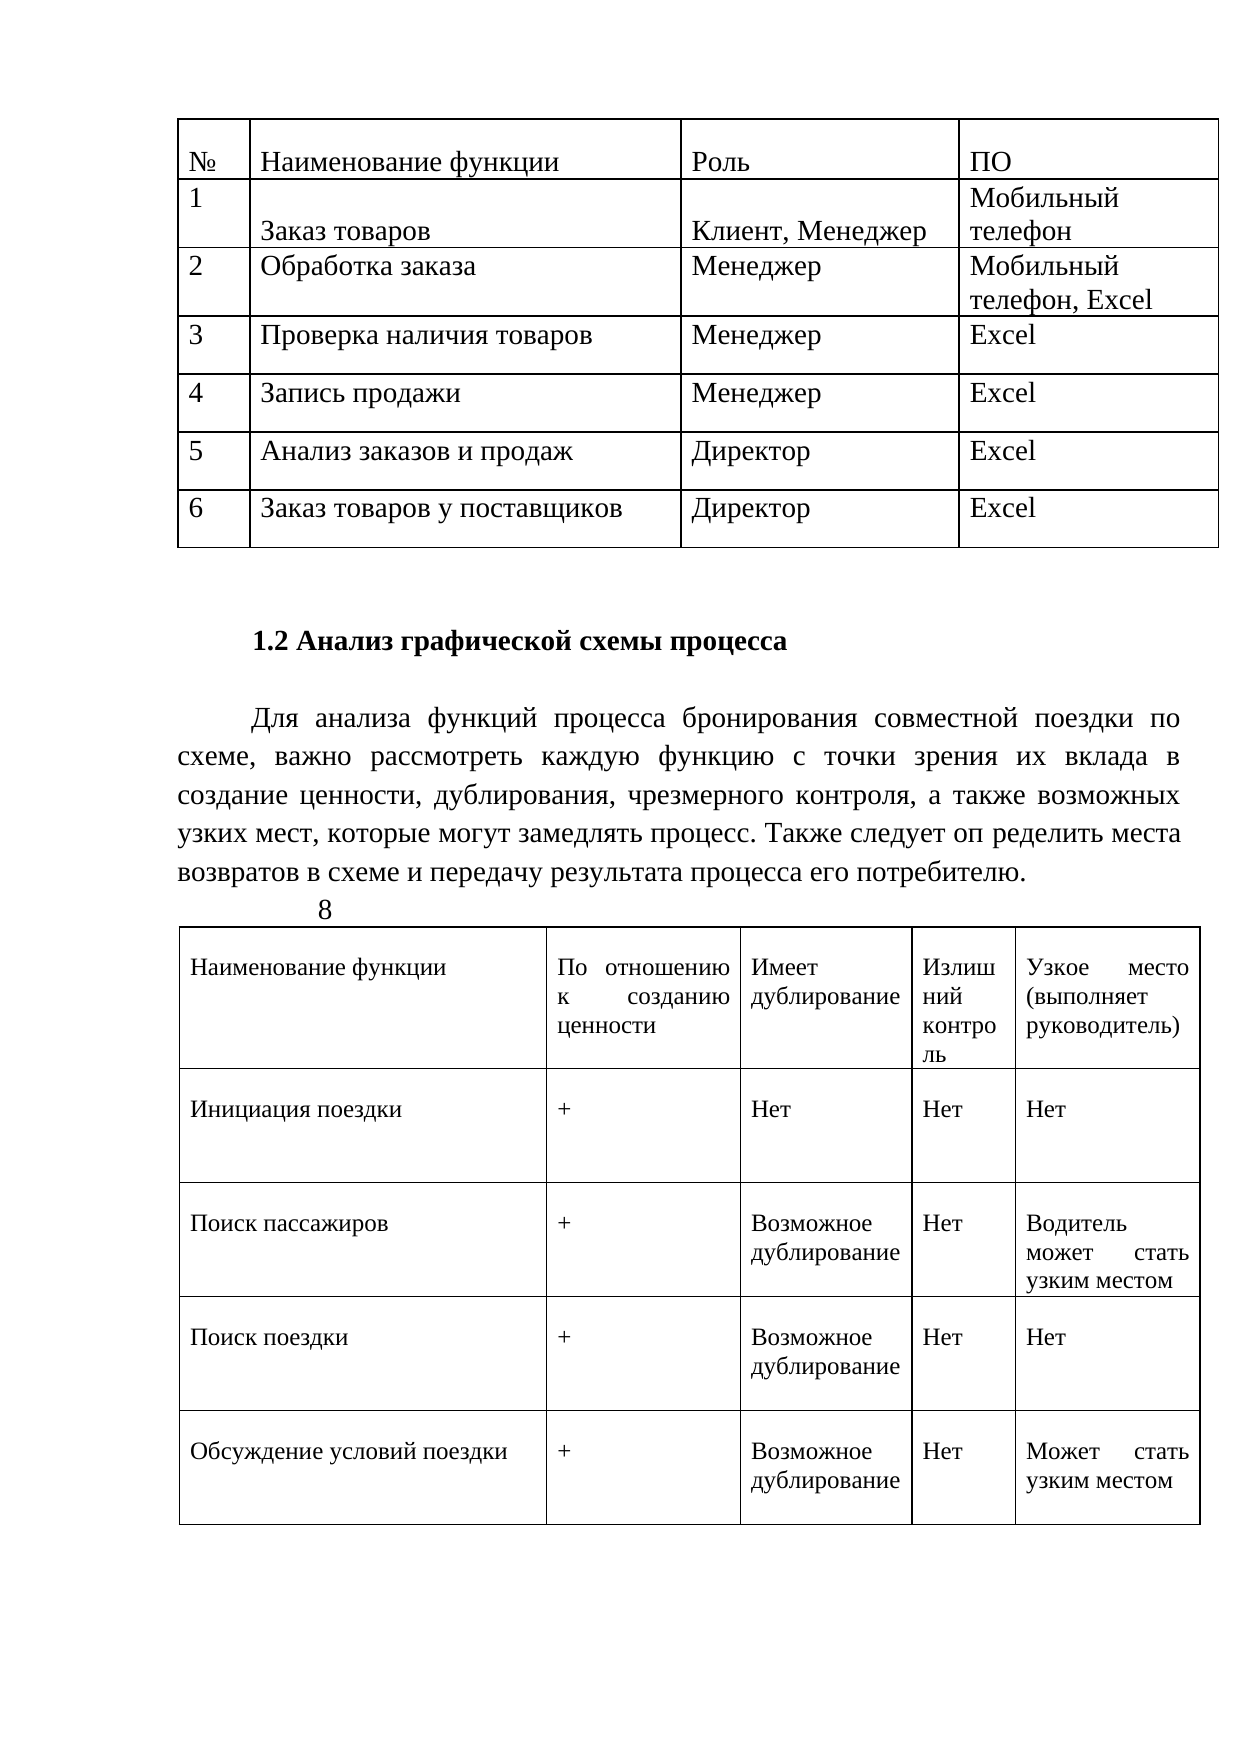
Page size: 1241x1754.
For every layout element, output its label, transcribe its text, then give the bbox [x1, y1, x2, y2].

table_header Имеет дублирование [741, 928, 911, 1067]
subtitle 1.2 Анализ графической схемы процесса [177, 623, 1240, 657]
table_cell Мобильный телефон [960, 180, 1218, 247]
table_header По отношению к созданию ценности [547, 928, 740, 1067]
table_cell Заказ товаров у поставщиков [251, 491, 680, 547]
table_cell Запись продажи [251, 375, 680, 431]
table_header Роль [682, 120, 958, 178]
table_header Наименование функции [251, 120, 680, 178]
table_cell Инициация поездки [180, 1069, 546, 1182]
table_cell Директор [682, 433, 958, 489]
table_cell Менеджер [682, 317, 958, 373]
table_cell Excel [960, 491, 1218, 547]
table_cell Поиск поездки [180, 1297, 546, 1410]
table_cell 6 [179, 491, 249, 547]
table_cell Менеджер [682, 375, 958, 431]
table_cell Нет [913, 1183, 1015, 1296]
table_cell + [547, 1183, 740, 1296]
table_header Излишний контроль [913, 928, 1015, 1067]
table_cell Нет [913, 1297, 1015, 1410]
table_cell + [547, 1297, 740, 1410]
table_cell Водитель может стать узким местом [1016, 1183, 1199, 1296]
table_cell Директор [682, 491, 958, 547]
table_header Наименование функции [180, 928, 546, 1067]
table_cell Возможное дублирование [741, 1411, 911, 1524]
table_cell Нет [741, 1069, 911, 1182]
table_cell Excel [960, 375, 1218, 431]
table_cell Возможное дублирование [741, 1297, 911, 1410]
table_cell 5 [179, 433, 249, 489]
table_header Узкое место (выполняет руководитель) [1016, 928, 1199, 1067]
table_cell + [547, 1411, 740, 1524]
table_cell 2 [179, 248, 249, 315]
text 8 [177, 892, 1240, 926]
table_cell Нет [1016, 1297, 1199, 1410]
table_cell 3 [179, 317, 249, 373]
text Для анализа функций процесса бронирования совместной поездки по схеме, важно рассмотреть каждую функцию с точки зрения их вклада в создание ценности, дублирования, чрезмерного контроля, а также возможных узких мест, которые могут замедлять процесс. Также следует оп ределить места возвратов в схеме и передачу результата процесса его потребителю. [177, 700, 1181, 887]
table_cell Клиент, Менеджер [682, 180, 958, 247]
table_cell 4 [179, 375, 249, 431]
table_cell Проверка наличия товаров [251, 317, 680, 373]
table_header № [179, 120, 249, 178]
table_cell 1 [179, 180, 249, 247]
table_cell Может стать узким местом [1016, 1411, 1199, 1524]
table_cell Нет [913, 1069, 1015, 1182]
table_cell Excel [960, 317, 1218, 373]
table_cell Обсуждение условий поездки [180, 1411, 546, 1524]
table_cell Мобильный телефон, Excel [960, 248, 1218, 315]
table_cell Нет [913, 1411, 1015, 1524]
table_cell + [547, 1069, 740, 1182]
table_cell Анализ заказов и продаж [251, 433, 680, 489]
table_cell Поиск пассажиров [180, 1183, 546, 1296]
table_cell Заказ товаров [251, 180, 680, 247]
table_cell Excel [960, 433, 1218, 489]
table_cell Менеджер [682, 248, 958, 315]
table_cell Возможное дублирование [741, 1183, 911, 1296]
table_cell Нет [1016, 1069, 1199, 1182]
table_header ПО [960, 120, 1218, 178]
table_cell Обработка заказа [251, 248, 680, 315]
